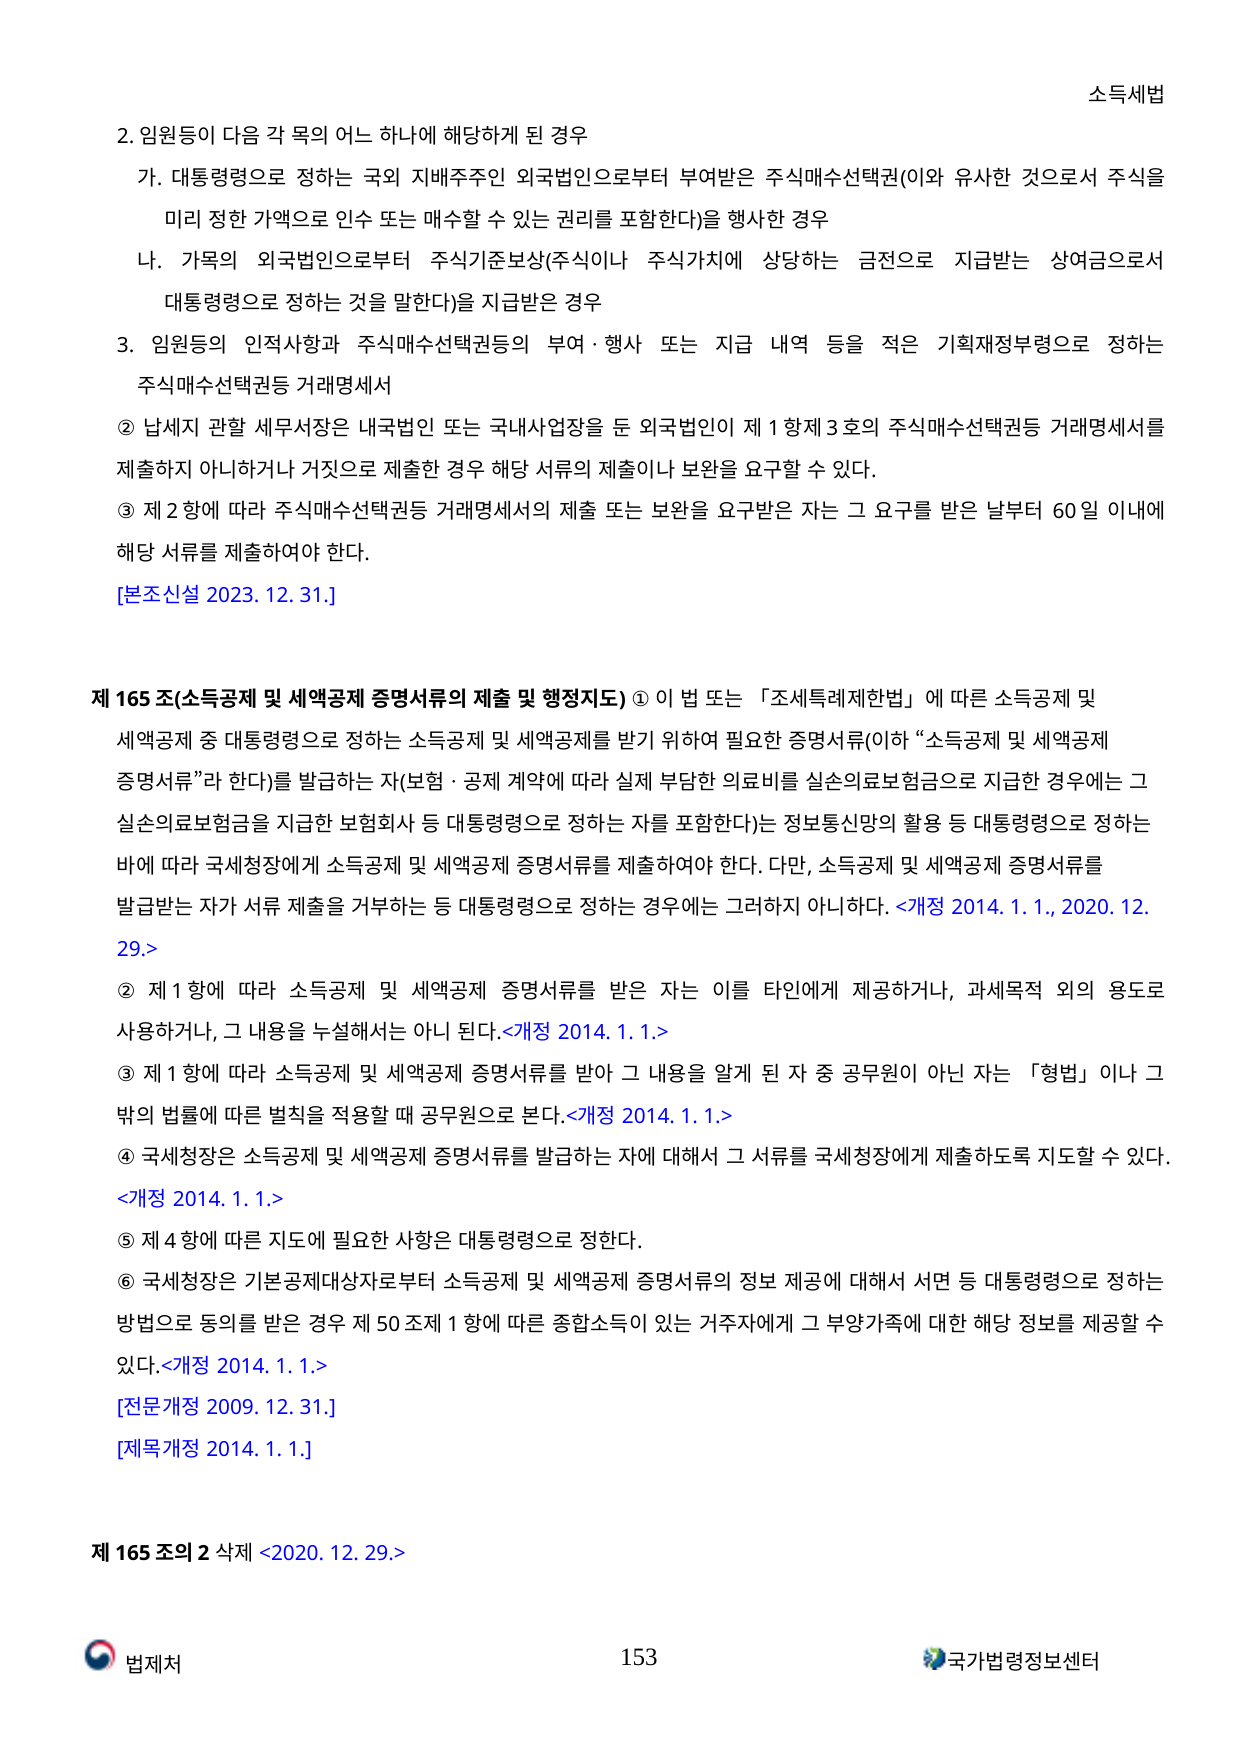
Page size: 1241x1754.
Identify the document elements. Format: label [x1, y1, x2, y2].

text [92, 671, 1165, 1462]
picture [75, 1637, 126, 1673]
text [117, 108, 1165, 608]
picture [892, 1637, 948, 1670]
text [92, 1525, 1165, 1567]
